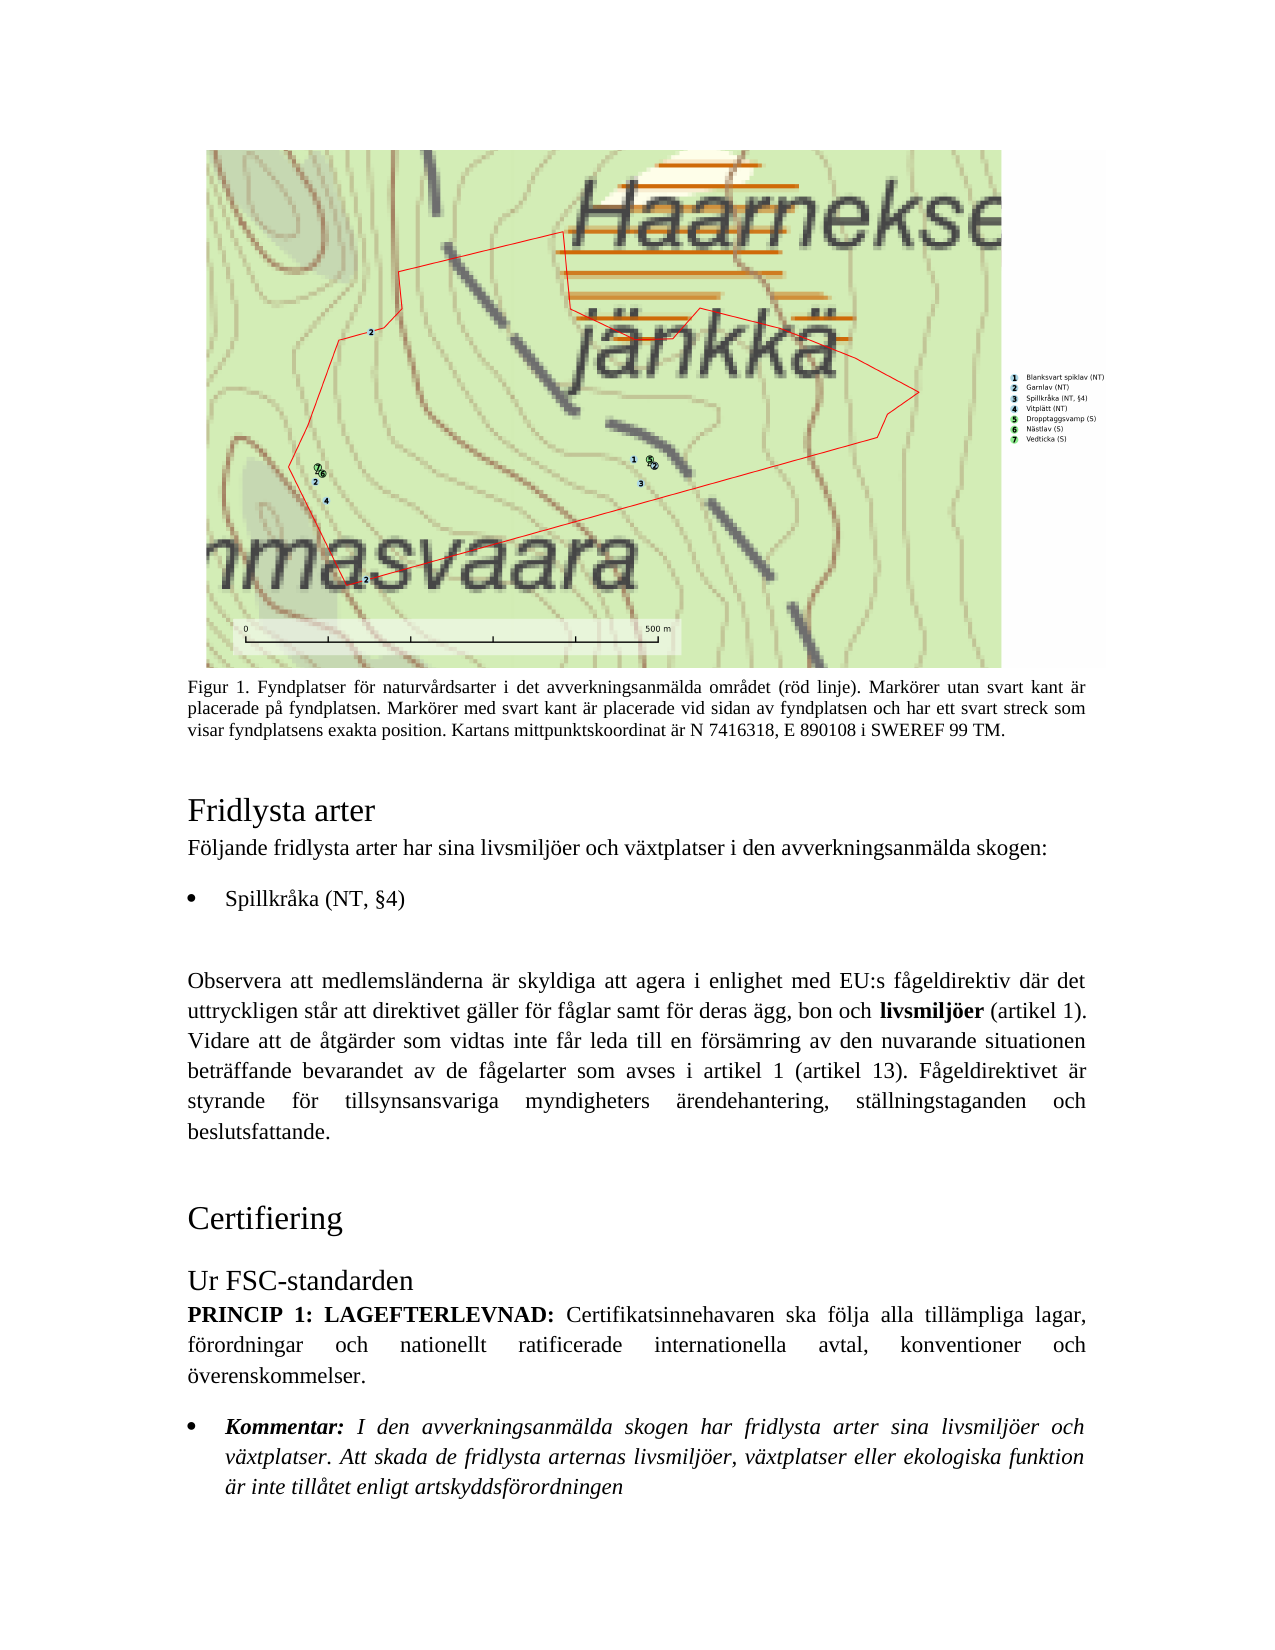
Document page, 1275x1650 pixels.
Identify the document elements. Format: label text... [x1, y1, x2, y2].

list Spillkråka (NT, §4) [187, 885, 1087, 912]
text Figur 1. Fyndplatser för naturvårdsarter i det avverkningsanmälda området (röd linje). Markörer utan svart kant är placerade på fyndplatsen. Markörer med svart kant är placerade vid sidan av fyndplatsen och har ett svart streck som visar fyndplatsens exakta position. Kartans mittpunktskoordinat är N 7416318, E 890108 i SWEREF 99 TM. [187, 676, 1087, 740]
subtitle Certifiering [187, 1198, 1087, 1236]
text Observera att medlemsländerna är skyldiga att agera i enlighet med EU:s fågeldirektiv där det uttryckligen står att direktivet gäller för fåglar samt för deras ägg, bon och livsmiljöer (artikel 1). Vidare att de åtgärder som vidtas inte får leda till en försämring av den nuvarande situationen beträffande bevarandet av de fågelarter som avses i artikel 1 (artikel 13). Fågeldirektivet är styrande för tillsynsansvariga myndigheters ärendehantering, ställningstaganden och beslutsfattande. [187, 936, 1087, 1144]
picture [206, 150, 1107, 668]
text PRINCIP 1: LAGEFTERLEVNAD: Certifikatsinnehavaren ska följa alla tillämpliga lagar, förordningar och nationellt ratificerade internationella avtal, konventioner och överenskommelser. [187, 1301, 1087, 1388]
text Följande fridlysta arter har sina livsmiljöer och växtplatser i den avverkningsanmälda skogen: [187, 834, 1087, 861]
subtitle Ur FSC-standarden [187, 1263, 1087, 1296]
subtitle Fridlysta arter [187, 790, 1087, 829]
list Kommentar: I den avverkningsanmälda skogen har fridlysta arter sina livsmiljöer och växtplatser. Att skada de fridlysta arternas livsmiljöer, växtplatser eller ekologiska funktion är inte tillåtet enligt artskyddsförordningen [187, 1413, 1087, 1499]
